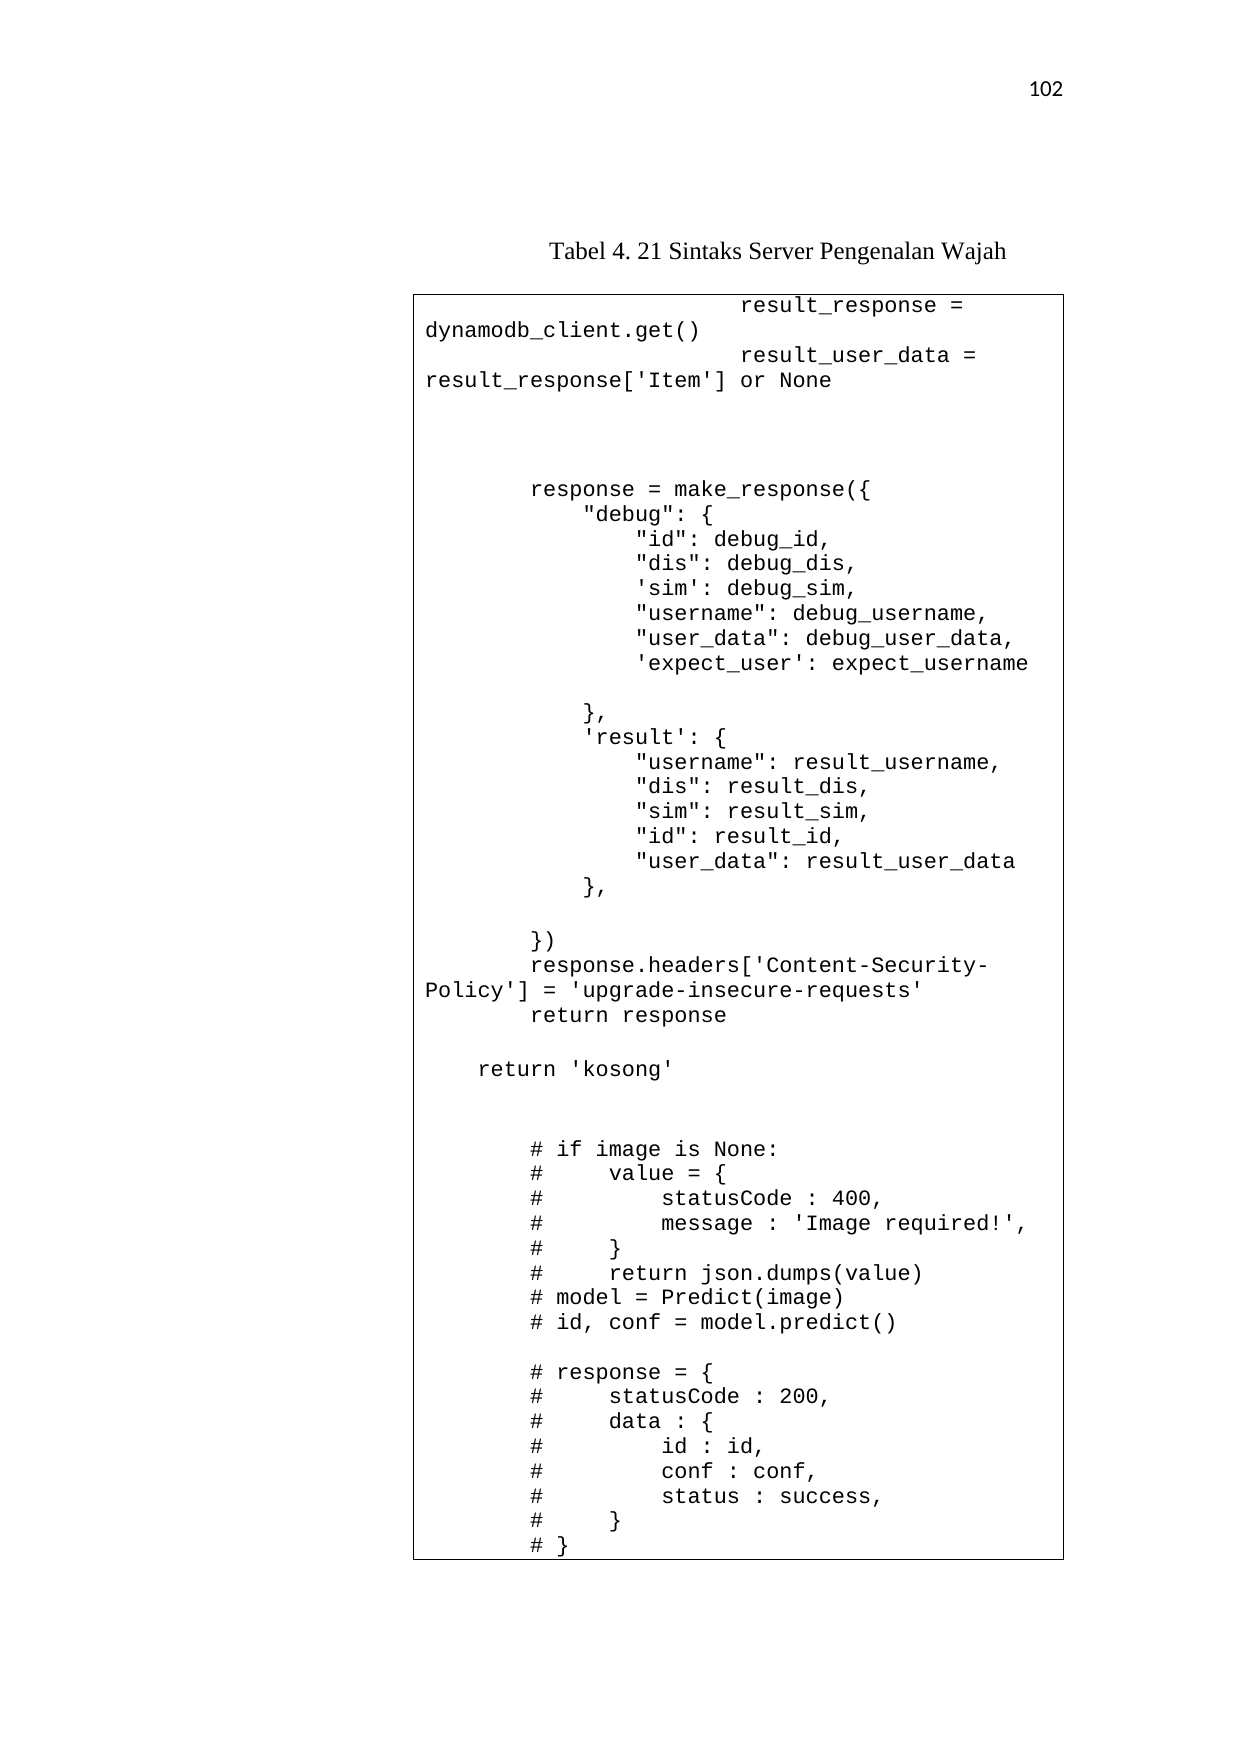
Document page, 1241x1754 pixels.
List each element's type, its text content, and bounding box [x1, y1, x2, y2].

table_header Tabel 4. 21 Sintaks Server Pengenalan Wajah [414, 236, 1063, 294]
